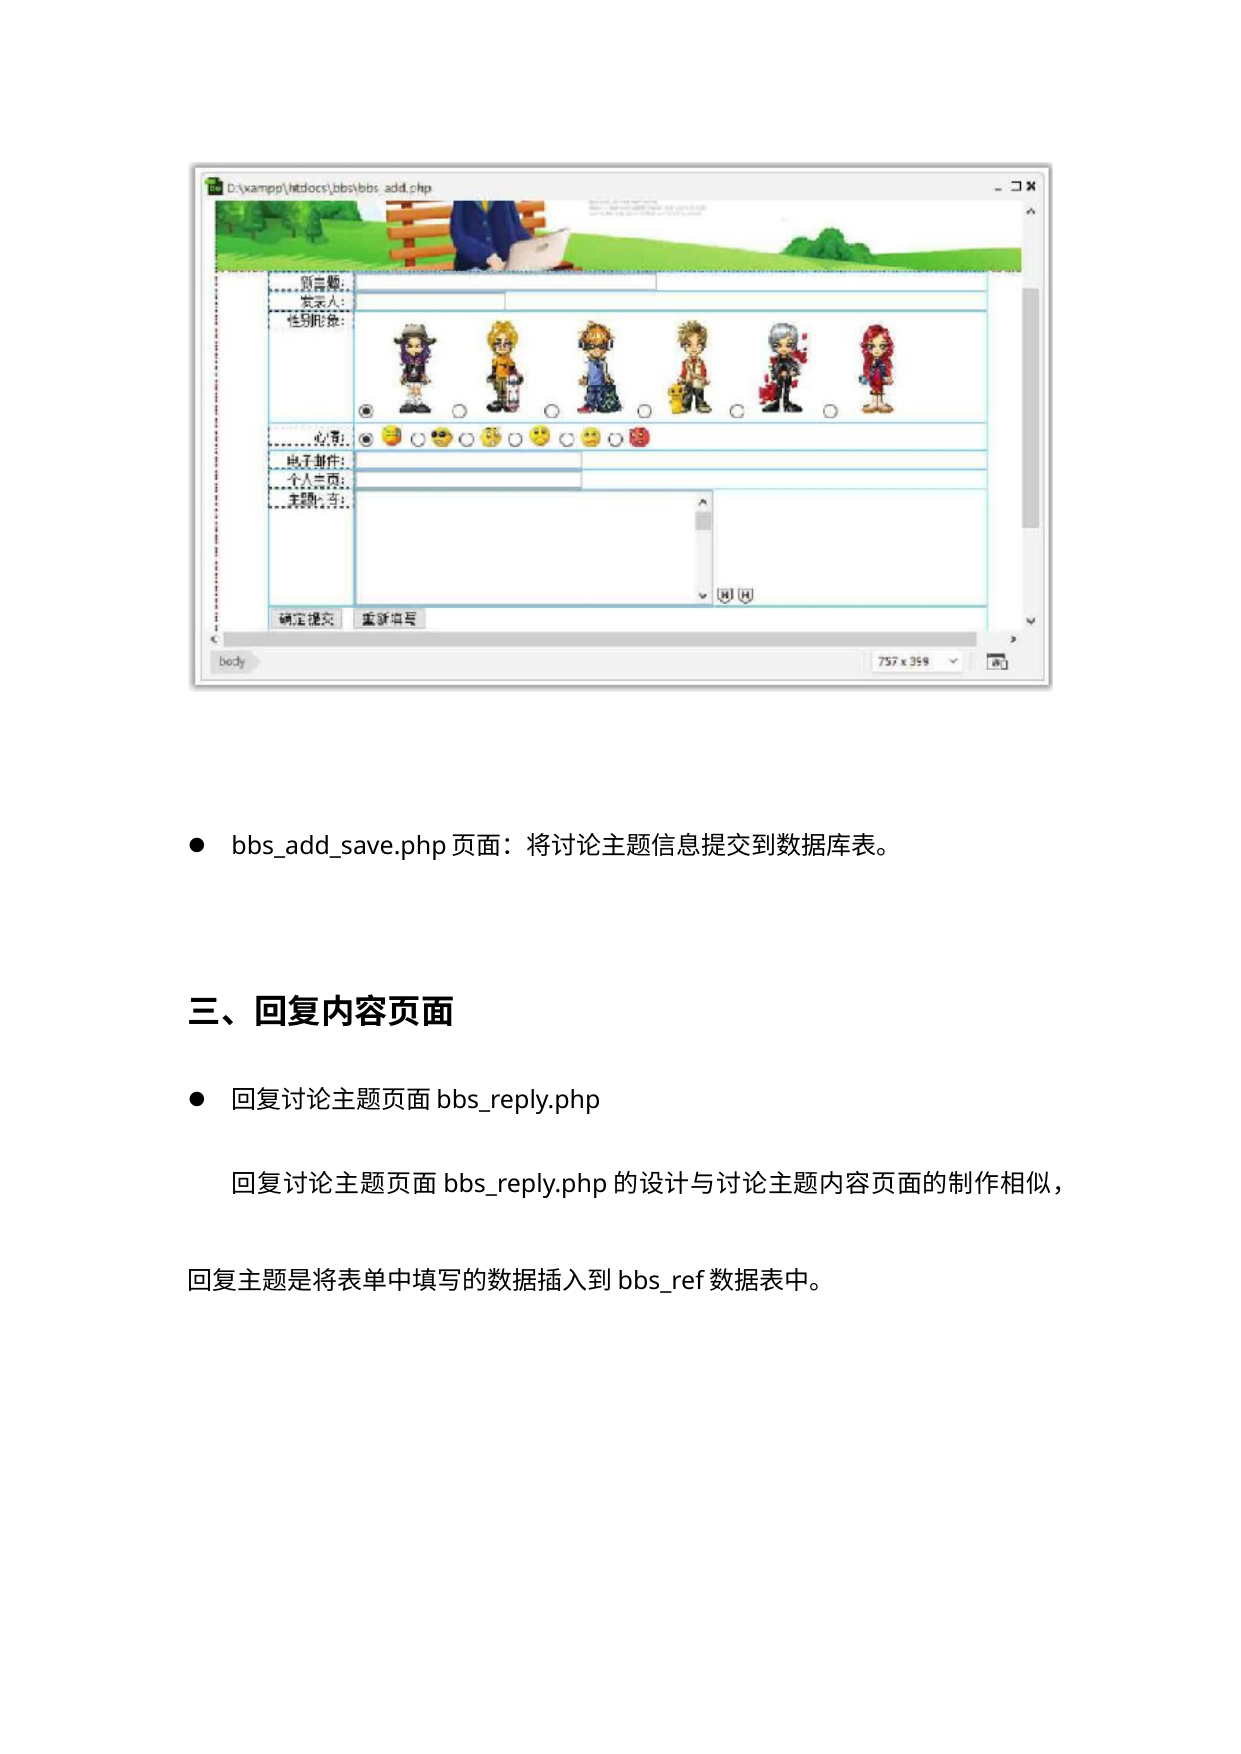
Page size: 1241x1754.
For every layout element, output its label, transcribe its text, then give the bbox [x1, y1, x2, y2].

list bbs_add_save.php页面：将讨论主题信息提交到数据库表。 [187, 811, 1053, 876]
picture [187, 162, 1053, 692]
text 三、回复内容页面 [187, 976, 1053, 1041]
list 回复讨论主题页面bbs_reply.php [187, 1066, 1053, 1131]
text 回复讨论主题页面bbs_reply.php的设计与讨论主题内容页面的制作相似，回复主题是将表单中填写的数据插入到bbs_ref数据表中。 [187, 1149, 1053, 1311]
